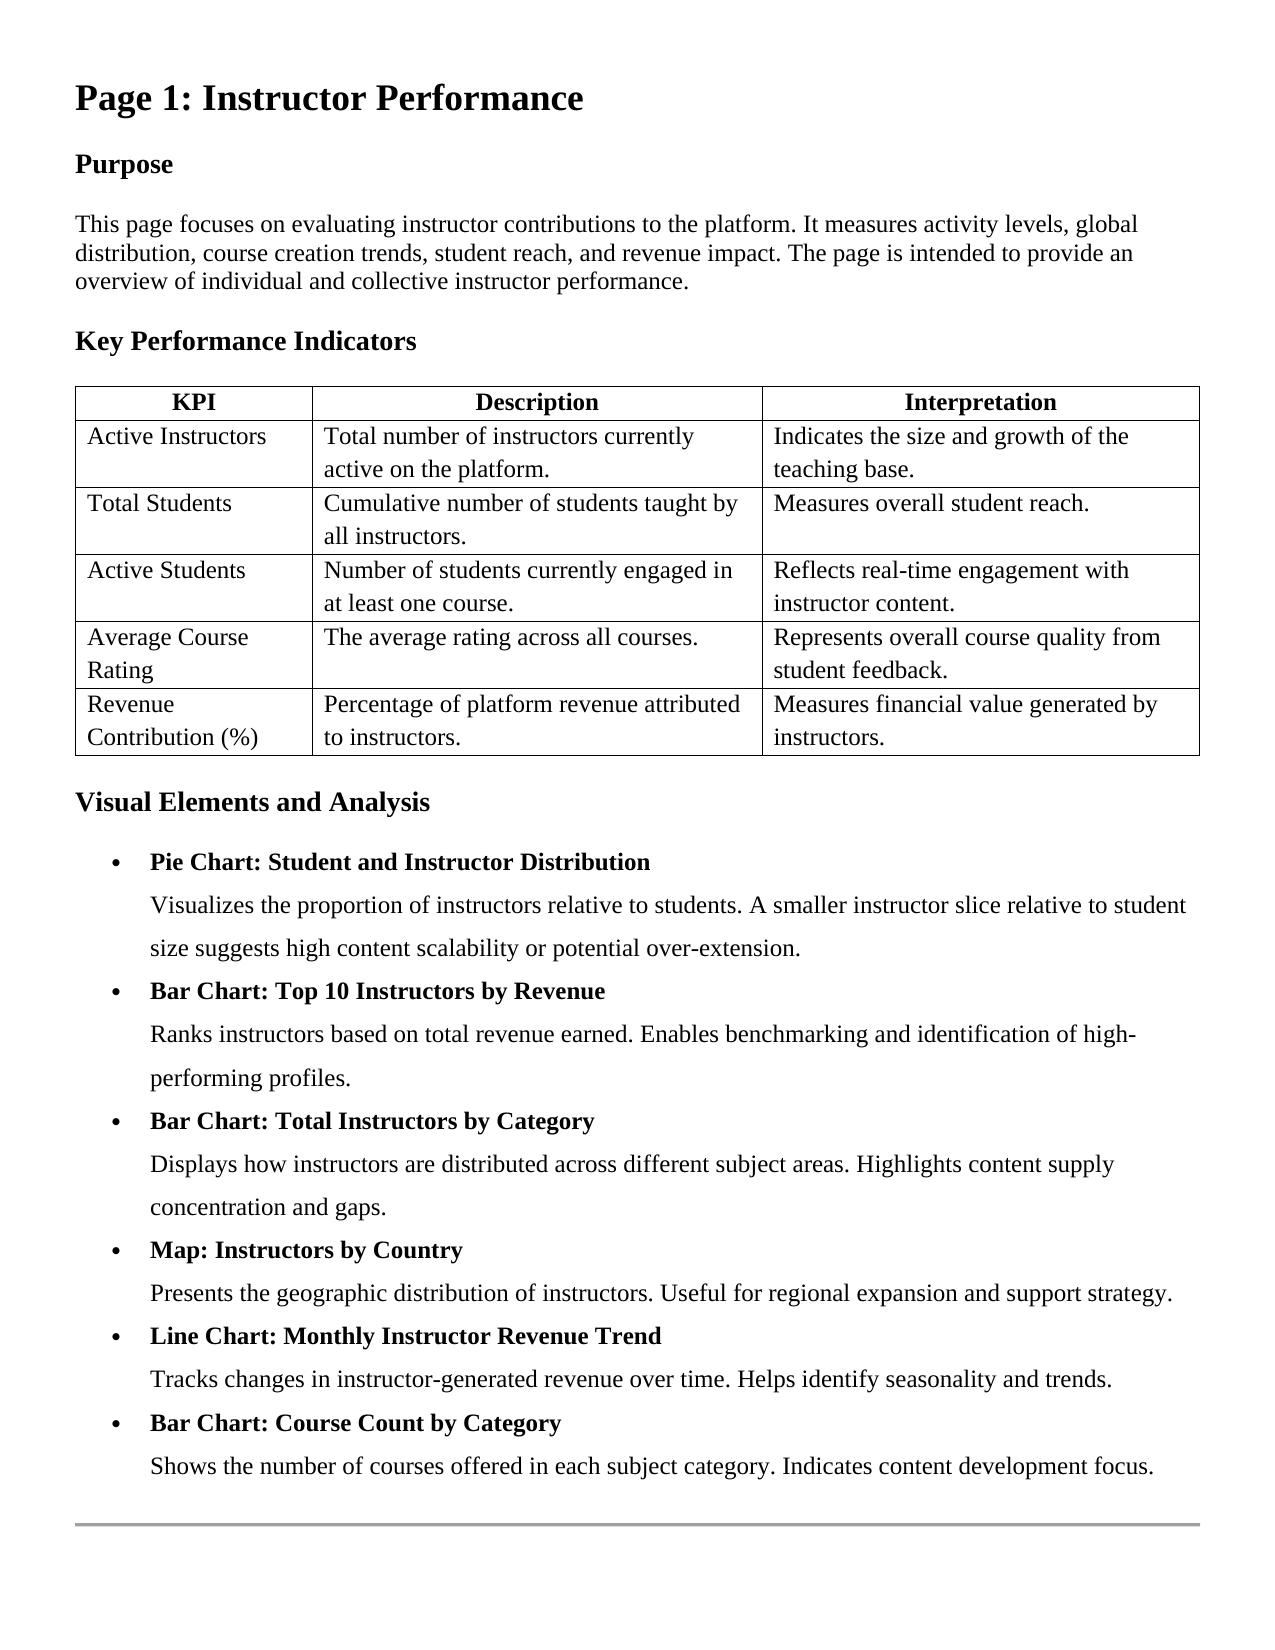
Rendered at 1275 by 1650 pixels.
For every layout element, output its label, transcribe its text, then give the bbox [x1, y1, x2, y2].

table_cell Total Students [76, 488, 312, 554]
table_cell Active Students [76, 555, 312, 621]
table_header KPI [76, 387, 312, 420]
list Bar Chart: Total Instructors by Category Displays how instructors are distributed across different subject areas. Highlights content supply concentration and gaps. [112, 1106, 1200, 1221]
text This page focuses on evaluating instructor contributions to the platform. It measures activity levels, global distribution, course creation trends, student reach, and revenue impact. The page is intended to provide an overview of individual and collective instructor performance. [75, 209, 1200, 295]
list Line Chart: Monthly Instructor Revenue Trend Tracks changes in instructor-generated revenue over time. Helps identify seasonality and trends. [112, 1321, 1200, 1393]
list Bar Chart: Course Count by Category Shows the number of courses offered in each subject category. Indicates content development focus. [112, 1408, 1200, 1479]
table_cell Indicates the size and growth of the teaching base. [763, 421, 1199, 487]
table_cell Measures overall student reach. [763, 488, 1199, 554]
table_cell Number of students currently engaged in at least one course. [313, 555, 762, 621]
table_cell Measures financial value generated by instructors. [763, 689, 1199, 755]
table_cell Reflects real-time engagement with instructor content. [763, 555, 1199, 621]
table_cell The average rating across all courses. [313, 622, 762, 688]
text Key Performance Indicators [75, 324, 1200, 357]
table_header Description [313, 387, 762, 420]
table_cell Revenue Contribution (%) [76, 689, 312, 755]
table_cell Total number of instructors currently active on the platform. [313, 421, 762, 487]
text Purpose [75, 147, 1200, 180]
list Map: Instructors by Country Presents the geographic distribution of instructors. Useful for regional expansion and support strategy. [112, 1235, 1200, 1307]
list Pie Chart: Student and Instructor Distribution Visualizes the proportion of instructors relative to students. A smaller instructor slice relative to student size suggests high content scalability or potential over-extension. [112, 847, 1200, 962]
list Bar Chart: Top 10 Instructors by Revenue Ranks instructors based on total revenue earned. Enables benchmarking and identification of high-performing profiles. [112, 976, 1200, 1091]
text Page 1: Instructor Performance [75, 75, 1200, 118]
table_cell Average Course Rating [76, 622, 312, 688]
table_cell Percentage of platform revenue attributed to instructors. [313, 689, 762, 755]
table_cell Active Instructors [76, 421, 312, 487]
text Visual Elements and Analysis [75, 786, 1200, 818]
table_cell Cumulative number of students taught by all instructors. [313, 488, 762, 554]
table_cell Represents overall course quality from student feedback. [763, 622, 1199, 688]
table_header Interpretation [763, 387, 1199, 420]
